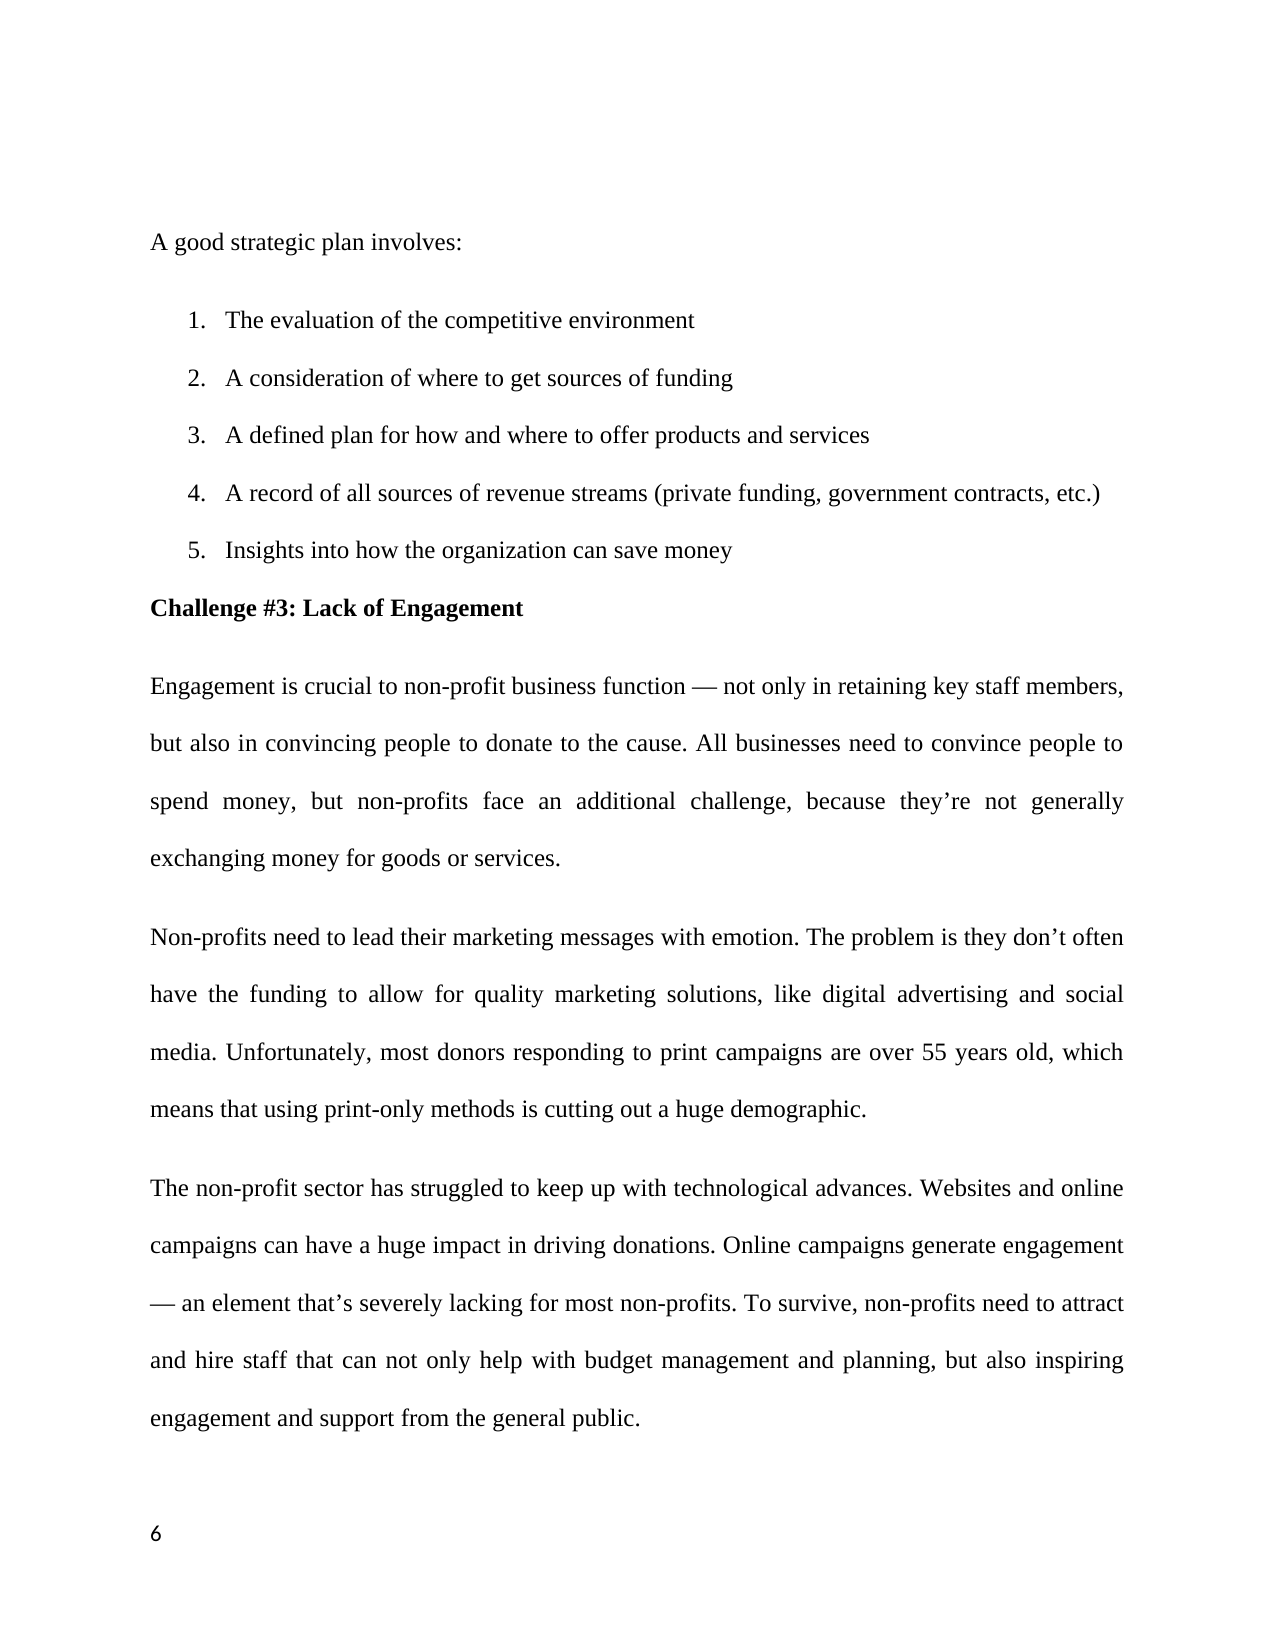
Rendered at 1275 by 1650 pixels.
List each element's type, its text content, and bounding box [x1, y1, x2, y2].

text A good strategic plan involves: [150, 227, 1125, 256]
list A record of all sources of revenue streams (private funding, government contracts, etc.) [187, 478, 1125, 506]
text Engagement is crucial to non-profit business function — not only in retaining key staff members, but also in convincing people to donate to the cause. All businesses need to convince people to spend money, but non-profits face an additional challenge, because they’re not generally exchanging money for goods or services. [150, 671, 1125, 872]
text The non-profit sector has struggled to keep up with technological advances. Websites and online campaigns can have a huge impact in driving donations. Online campaigns generate engagement — an element that’s severely lacking for most non-profits. To survive, non-profits need to attract and hire staff that can not only help with budget management and planning, but also inspiring engagement and support from the general public. [150, 1173, 1125, 1431]
list Insights into how the organization can save money [187, 535, 1125, 564]
list The evaluation of the competitive environment [187, 305, 1125, 334]
list A defined plan for how and where to offer products and services [187, 420, 1125, 449]
text Non-profits need to lead their marketing messages with emotion. The problem is they don’t often have the funding to allow for quality marketing solutions, like digital advertising and social media. Unfortunately, most donors responding to print campaigns are over 55 years old, which means that using print-only methods is cutting out a huge demographic. [150, 922, 1125, 1123]
text Challenge #3: Lack of Engagement [150, 593, 1125, 621]
list A consideration of where to get sources of funding [187, 363, 1125, 391]
